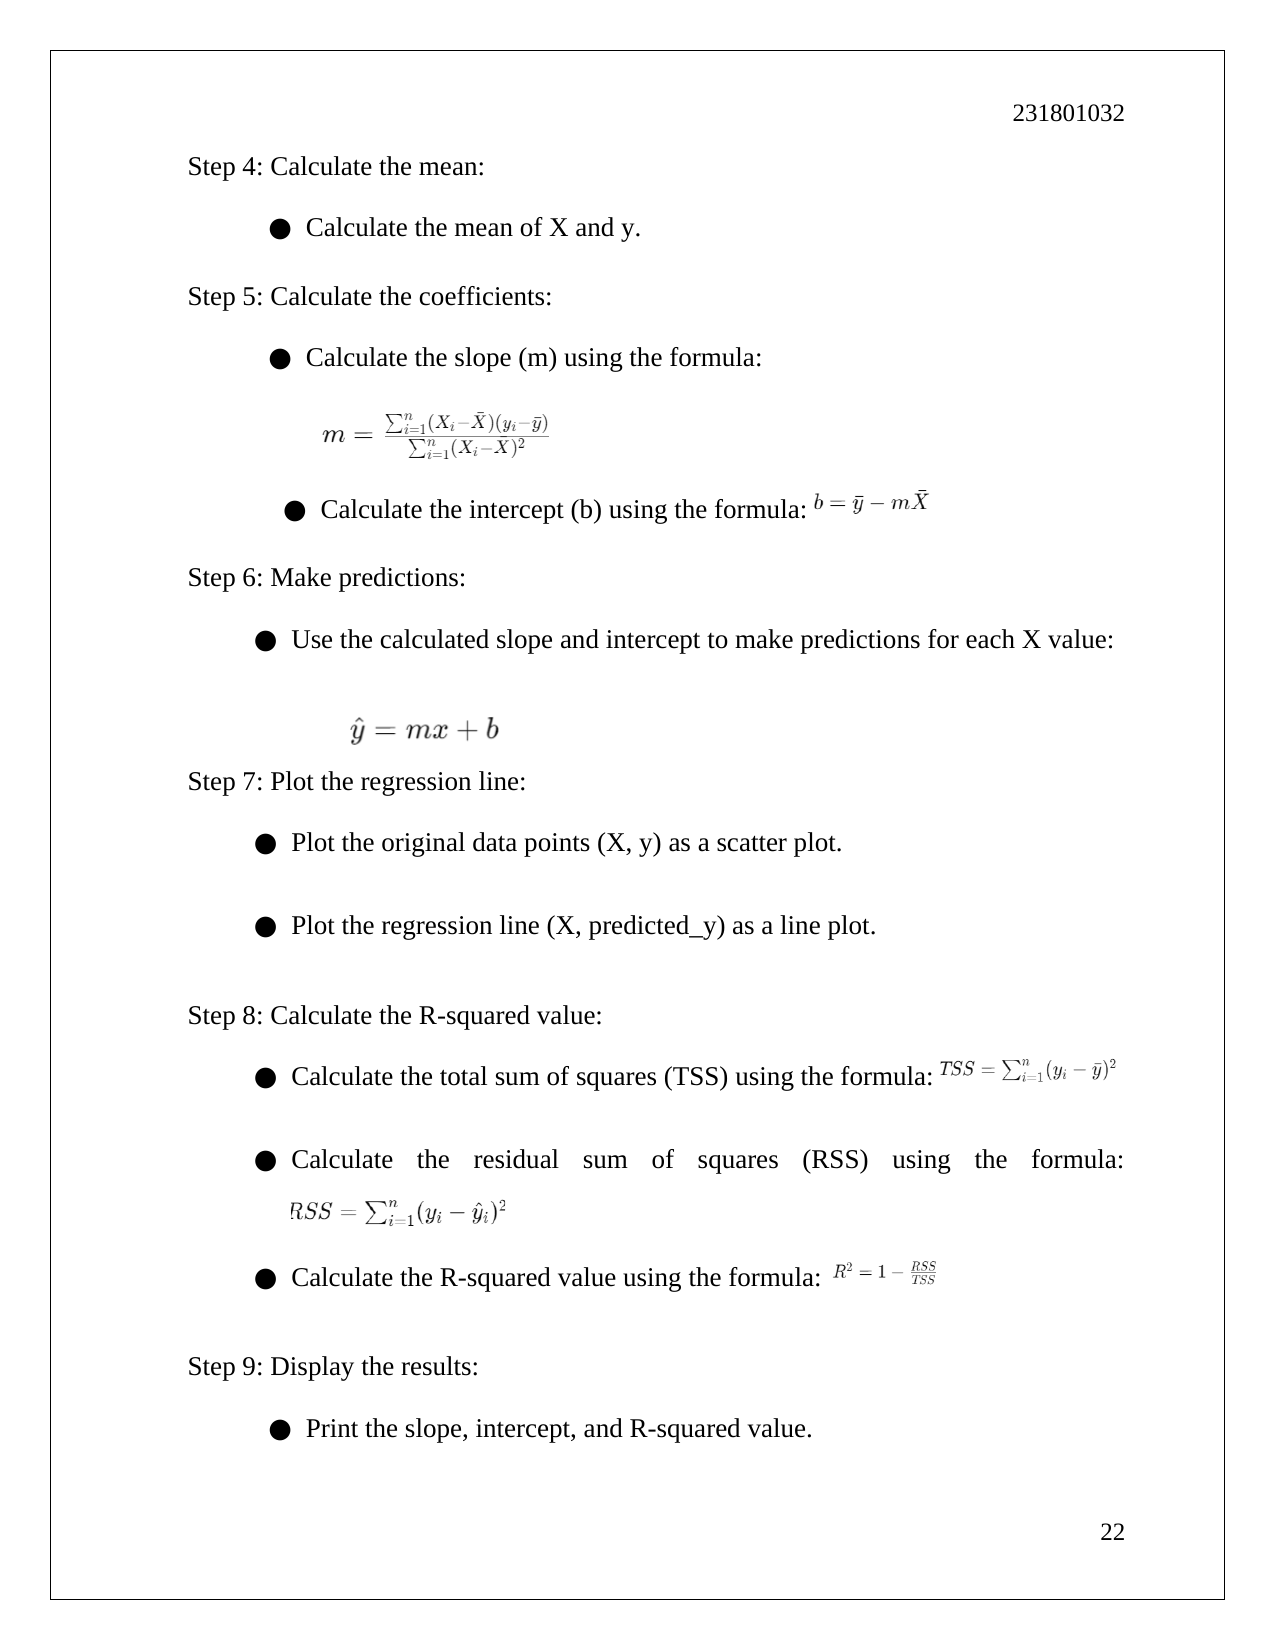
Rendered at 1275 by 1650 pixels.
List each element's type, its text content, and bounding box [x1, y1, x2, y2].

list Calculate the R-squared value using the formula: [253, 1246, 1125, 1302]
list Plot the regression line (X, predicted_y) as a line plot. [253, 895, 1125, 950]
picture [828, 1259, 939, 1287]
list Calculate the mean of X and y. [268, 197, 1125, 252]
text Step 9: Display the results: [187, 1350, 1125, 1381]
list Calculate the residual sum of squares (RSS) using the formula: [253, 1129, 1125, 1232]
list Use the calculated slope and intercept to make predictions for each X value: [253, 608, 1125, 664]
picture [940, 1054, 1117, 1086]
text Step 8: Calculate the R-squared value: [187, 999, 1125, 1030]
list Calculate the intercept (b) using the formula: [283, 478, 1125, 534]
list Calculate the total sum of squares (TSS) using the formula: [253, 1045, 1125, 1101]
text Step 4: Calculate the mean: [187, 150, 1125, 181]
picture [291, 1198, 506, 1232]
picture [350, 712, 501, 751]
text Step 5: Calculate the coefficients: [187, 280, 1125, 311]
list Calculate the slope (m) using the formula: [268, 327, 1125, 382]
text Step 6: Make predictions: [187, 561, 1125, 593]
picture [320, 409, 553, 464]
list Plot the original data points (X, y) as a scatter plot. [253, 811, 1125, 867]
picture [814, 490, 937, 519]
list Print the slope, intercept, and R-squared value. [268, 1397, 1125, 1452]
text Step 7: Plot the regression line: [187, 765, 1125, 796]
